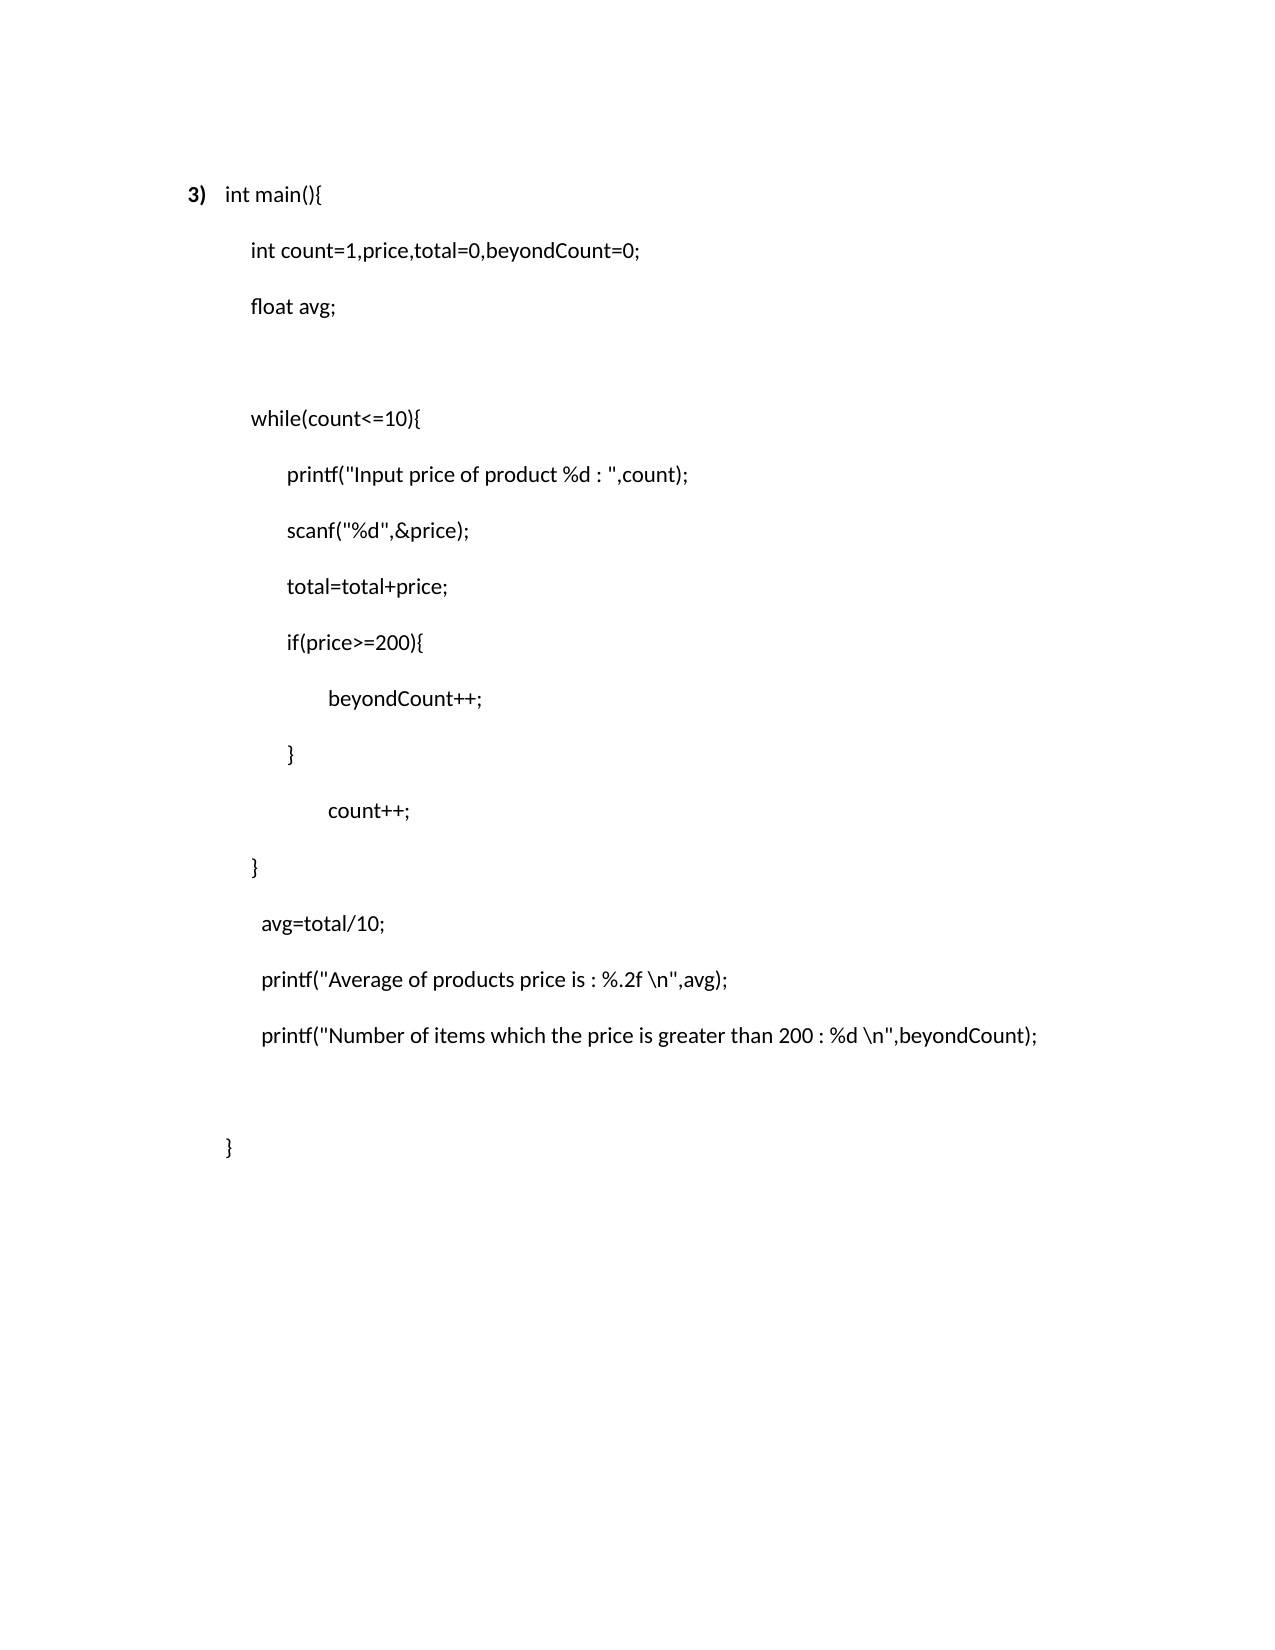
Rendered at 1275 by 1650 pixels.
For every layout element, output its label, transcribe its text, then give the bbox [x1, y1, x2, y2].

list if(price>=200){ [225, 628, 1125, 657]
list } [225, 741, 1125, 769]
list avg=total/10; [225, 909, 1125, 937]
list total=total+price; [225, 572, 1125, 601]
list int count=1,price,total=0,beyondCount=0; [225, 236, 1125, 264]
list printf("Input price of product %d : ",count); [225, 460, 1125, 488]
list count++; [225, 797, 1125, 825]
list float avg; [225, 292, 1125, 320]
list } [225, 1133, 1125, 1161]
list int main(){ [187, 180, 1125, 208]
list while(count<=10){ [225, 404, 1125, 432]
list scanf("%d",&price); [225, 516, 1125, 544]
list printf("Number of items which the price is greater than 200 : %d \n",beyondCount); [225, 1021, 1125, 1049]
list beyondCount++; [225, 684, 1125, 713]
list } [225, 853, 1125, 881]
list printf("Average of products price is : %.2f \n",avg); [225, 965, 1125, 993]
